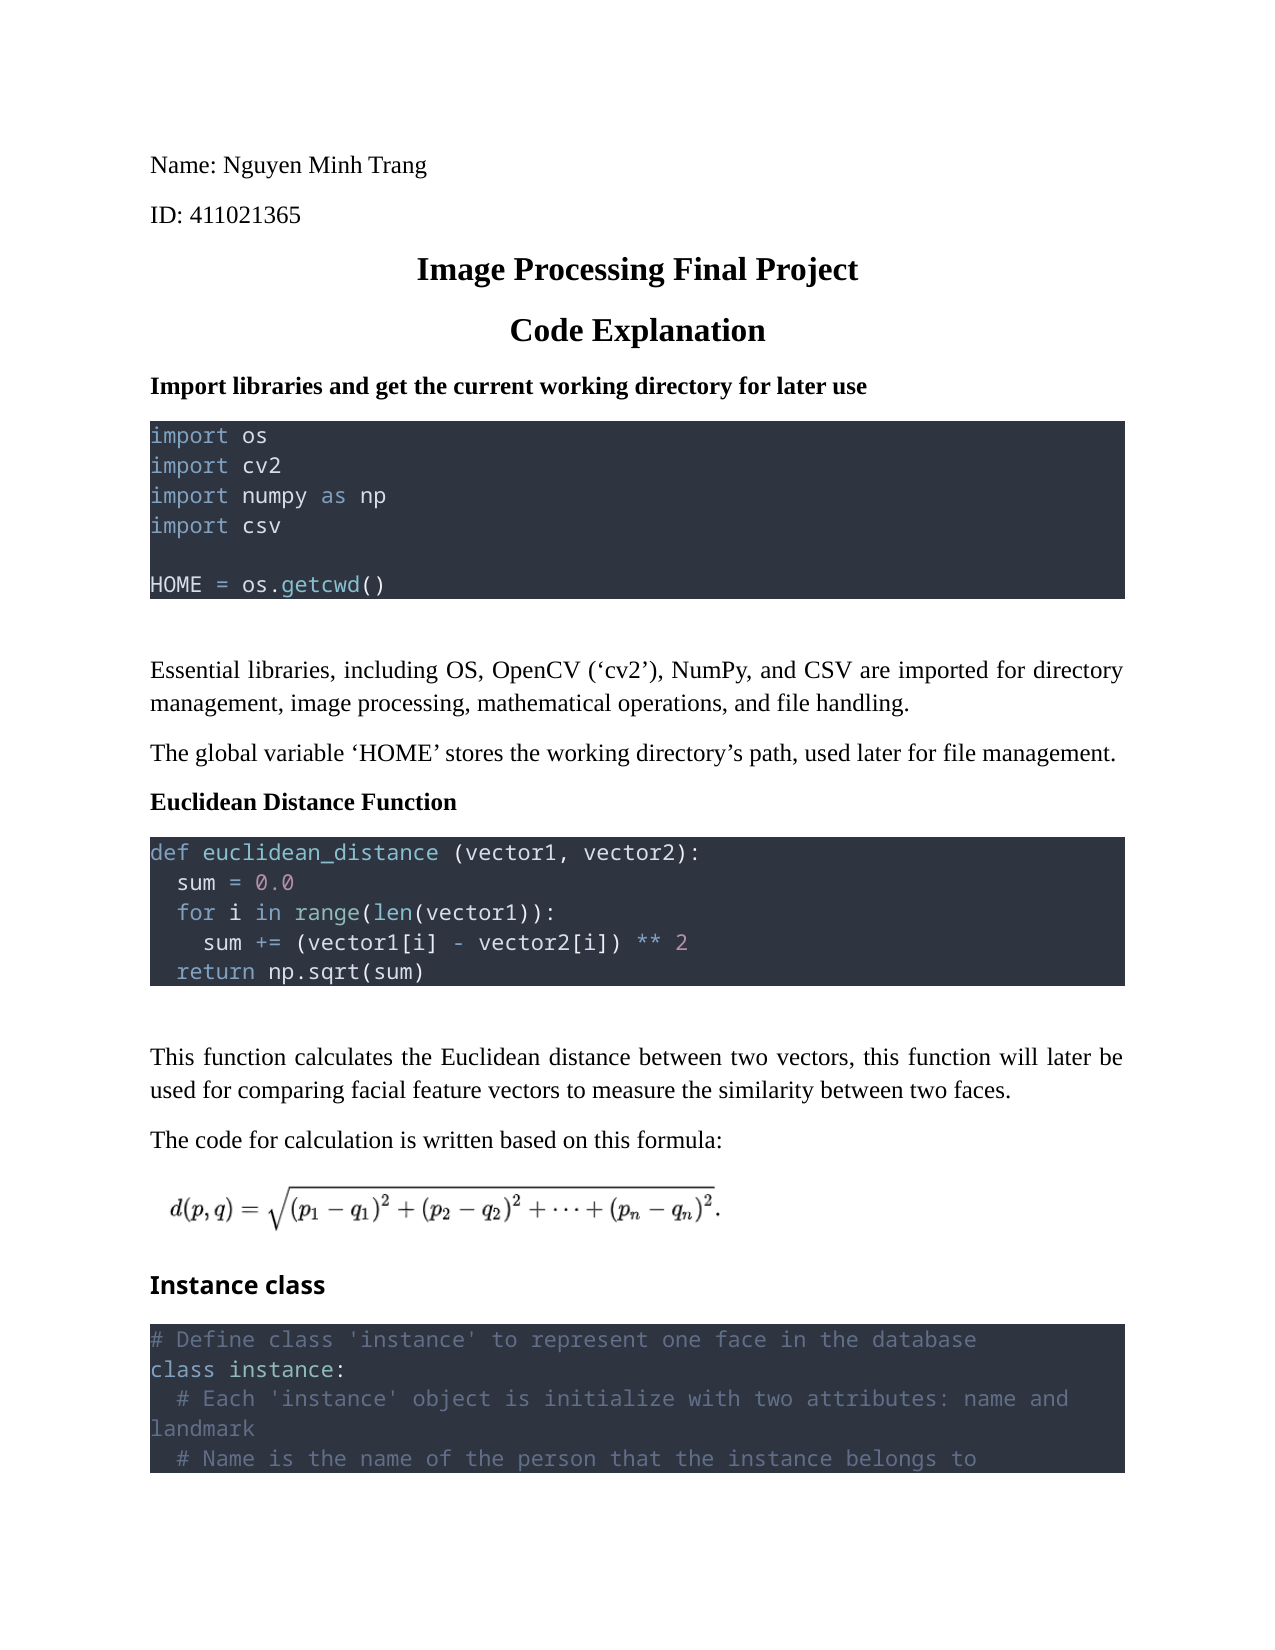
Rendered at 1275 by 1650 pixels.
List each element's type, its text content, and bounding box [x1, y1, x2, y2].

text Essential libraries, including OS, OpenCV (‘cv2’), NumPy, and CSV are imported for directory management, image processing, mathematical operations, and file handling. [150, 655, 1125, 717]
text HOME = os.getcwd() [150, 569, 1125, 599]
text def euclidean_distance (vector1, vector2): [150, 837, 1125, 867]
text import os [150, 421, 1125, 450]
text # Name is the name of the person that the instance belongs to [150, 1443, 1125, 1473]
text sum = 0.0 [150, 867, 1125, 897]
text import numpy as np [150, 480, 1125, 510]
text class instance: [150, 1354, 1125, 1383]
text This function calculates the Euclidean distance between two vectors, this function will later be used for comparing facial feature vectors to measure the similarity between two faces. [150, 1042, 1125, 1104]
text The global variable ‘HOME’ stores the working directory’s path, used later for file management. [150, 738, 1125, 767]
text Code Explanation [150, 310, 1125, 348]
text Instance class [150, 1268, 1125, 1302]
text Image Processing Final Project [150, 249, 1125, 288]
text ID: 411021365 [150, 200, 1125, 228]
text for i in range(len(vector1)): [150, 897, 1125, 927]
text import csv [150, 510, 1125, 540]
text sum += (vector1[i] - vector2[i]) ** 2 [150, 927, 1125, 956]
text return np.sqrt(sum) [150, 956, 1125, 986]
text # Define class 'instance' to represent one face in the database [150, 1324, 1125, 1354]
text # Each 'instance' object is initialize with two attributes: name and landmark [150, 1383, 1125, 1443]
text Euclidean Distance Function [150, 787, 1125, 816]
text Import libraries and get the current working directory for later use [150, 371, 1125, 399]
picture [150, 1174, 739, 1247]
text Name: Nguyen Minh Trang [150, 150, 1125, 179]
text import cv2 [150, 450, 1125, 480]
text The code for calculation is written based on this formula: [150, 1125, 1125, 1153]
